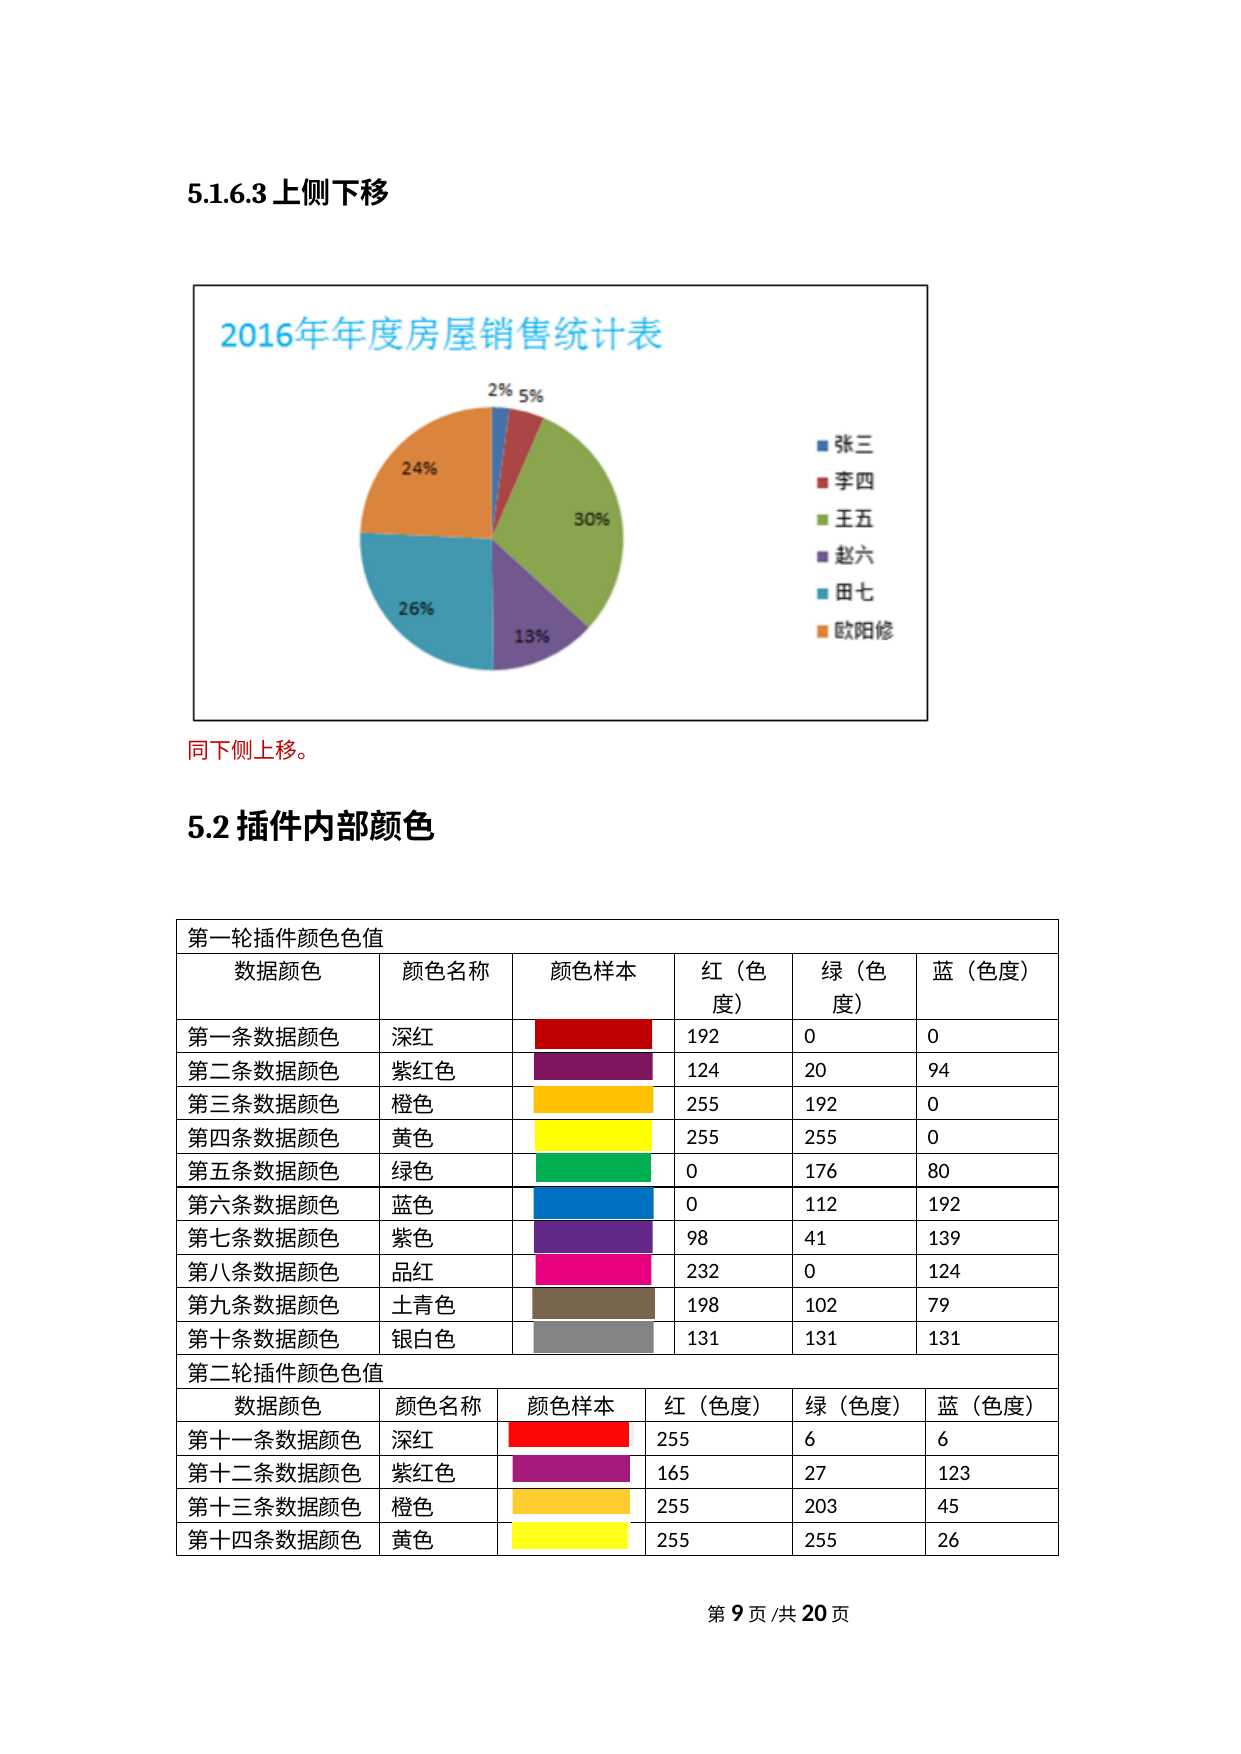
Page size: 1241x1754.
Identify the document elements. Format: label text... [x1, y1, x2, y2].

table_cell 绿（色度） [793, 954, 916, 1019]
picture [512, 1489, 630, 1514]
picture [533, 1187, 654, 1219]
table_cell 0 [675, 1188, 792, 1220]
table_cell 第四条数据颜色 [177, 1120, 379, 1153]
table_cell 颜色名称 [380, 954, 512, 1019]
table_cell [513, 1087, 674, 1119]
table_cell [653, 1221, 674, 1253]
table_cell [513, 1020, 674, 1052]
picture [187, 277, 941, 731]
picture [534, 1053, 653, 1080]
table_cell 第八条数据颜色 [177, 1255, 379, 1287]
table_cell 第十三条数据颜色 [177, 1489, 379, 1522]
table_cell 第七条数据颜色 [177, 1221, 379, 1253]
table_cell 0 [917, 1120, 1058, 1153]
table_cell 124 [675, 1053, 792, 1086]
table_cell 255 [646, 1489, 792, 1522]
table_cell 数据颜色 [177, 1389, 379, 1421]
table_cell 255 [793, 1523, 925, 1555]
table_cell [513, 1120, 674, 1153]
table_cell 紫色 [380, 1221, 512, 1253]
table_cell 79 [917, 1288, 1058, 1321]
subtitle 5.2插件内部颜色 [187, 792, 1053, 857]
table_cell 102 [793, 1288, 916, 1321]
table_cell 255 [793, 1120, 916, 1153]
table_cell 198 [675, 1288, 792, 1321]
table_cell [498, 1456, 645, 1488]
picture [533, 1321, 654, 1353]
table_cell [513, 1188, 674, 1220]
table_cell 橙色 [380, 1087, 512, 1119]
table_cell 红（色度） [646, 1389, 792, 1421]
picture [535, 1254, 652, 1285]
table_cell 255 [675, 1120, 792, 1153]
table_cell 165 [646, 1456, 792, 1488]
table_cell 0 [917, 1020, 1058, 1052]
table_cell 192 [917, 1188, 1058, 1220]
picture [508, 1422, 634, 1447]
table_cell [498, 1523, 645, 1555]
table_cell 176 [793, 1154, 916, 1186]
table_cell 颜色样本 [498, 1389, 645, 1421]
table_cell [513, 1154, 674, 1186]
table_cell 绿（色度） [793, 1389, 925, 1421]
table_cell 第五条数据颜色 [177, 1154, 379, 1186]
table_cell 41 [793, 1221, 916, 1253]
table_cell 80 [917, 1154, 1058, 1186]
table_cell [513, 1053, 674, 1086]
table_cell 红（色度） [675, 954, 792, 1019]
table_cell 0 [793, 1255, 916, 1287]
table_cell 27 [793, 1456, 925, 1488]
table_cell 第十条数据颜色 [177, 1322, 379, 1354]
table_cell 192 [793, 1087, 916, 1119]
table_cell 第十一条数据颜色 [177, 1422, 379, 1455]
table_cell 土青色 [380, 1288, 512, 1321]
table_cell [513, 1322, 674, 1354]
subtitle 5.1.6.3上侧下移 [187, 158, 1053, 223]
table_cell [513, 1255, 674, 1287]
table_cell [498, 1489, 645, 1522]
table_cell 第二轮插件颜色色值 [177, 1355, 1058, 1388]
table_cell 255 [646, 1422, 792, 1455]
table_cell 绿色 [380, 1154, 512, 1186]
table_cell 第一条数据颜色 [177, 1020, 379, 1052]
text 同下侧上移。 [187, 732, 1053, 765]
table_cell 131 [793, 1322, 916, 1354]
table_cell 0 [917, 1087, 1058, 1119]
table_cell 品红 [380, 1255, 512, 1287]
picture [534, 1221, 653, 1253]
table_cell 橙色 [380, 1489, 497, 1522]
table_cell 银白色 [380, 1322, 512, 1354]
table_cell 颜色名称 [380, 1389, 497, 1421]
table_header 第一轮插件颜色色值 [177, 920, 1058, 953]
picture [512, 1455, 630, 1482]
table_cell 98 [675, 1221, 792, 1253]
table_cell 第九条数据颜色 [177, 1288, 379, 1321]
table_cell 第六条数据颜色 [177, 1188, 379, 1220]
table_cell 131 [917, 1322, 1058, 1354]
table_cell 蓝色 [380, 1188, 512, 1220]
table_cell [513, 1221, 534, 1253]
table_cell 131 [675, 1322, 792, 1354]
table_cell 94 [917, 1053, 1058, 1086]
picture [512, 1522, 631, 1549]
table_cell 第十二条数据颜色 [177, 1456, 379, 1488]
table_cell 232 [675, 1255, 792, 1287]
picture [535, 1120, 653, 1151]
picture [532, 1288, 655, 1319]
table_cell 26 [926, 1523, 1058, 1555]
table_cell 6 [793, 1422, 925, 1455]
table_cell 第三条数据颜色 [177, 1087, 379, 1119]
table_cell 数据颜色 [177, 954, 379, 1019]
table_cell 深红 [380, 1422, 497, 1455]
table_cell 紫红色 [380, 1456, 497, 1488]
table_cell 0 [675, 1154, 792, 1186]
table_cell 紫红色 [380, 1053, 512, 1086]
table_cell 139 [917, 1221, 1058, 1253]
table_cell 颜色样本 [513, 954, 674, 1019]
table_cell 蓝（色度） [917, 954, 1058, 1019]
table_cell 124 [917, 1255, 1058, 1287]
table_cell 第十四条数据颜色 [177, 1523, 379, 1555]
table_cell 112 [793, 1188, 916, 1220]
table_cell 蓝（色度） [926, 1389, 1058, 1421]
table_cell 255 [646, 1523, 792, 1555]
table_cell 6 [926, 1422, 1058, 1455]
table_cell 45 [926, 1489, 1058, 1522]
picture [535, 1019, 653, 1049]
table_cell [513, 1288, 674, 1321]
table_cell 第二条数据颜色 [177, 1053, 379, 1086]
table_cell 20 [793, 1053, 916, 1086]
table_cell 深红 [380, 1020, 512, 1052]
table_cell 0 [793, 1020, 916, 1052]
table_cell 123 [926, 1456, 1058, 1488]
picture [536, 1153, 651, 1182]
picture [533, 1086, 654, 1113]
table_cell [498, 1422, 645, 1455]
table_cell 255 [675, 1087, 792, 1119]
table_cell 192 [675, 1020, 792, 1052]
table_cell 203 [793, 1489, 925, 1522]
table_cell 黄色 [380, 1523, 497, 1555]
table_cell 黄色 [380, 1120, 512, 1153]
